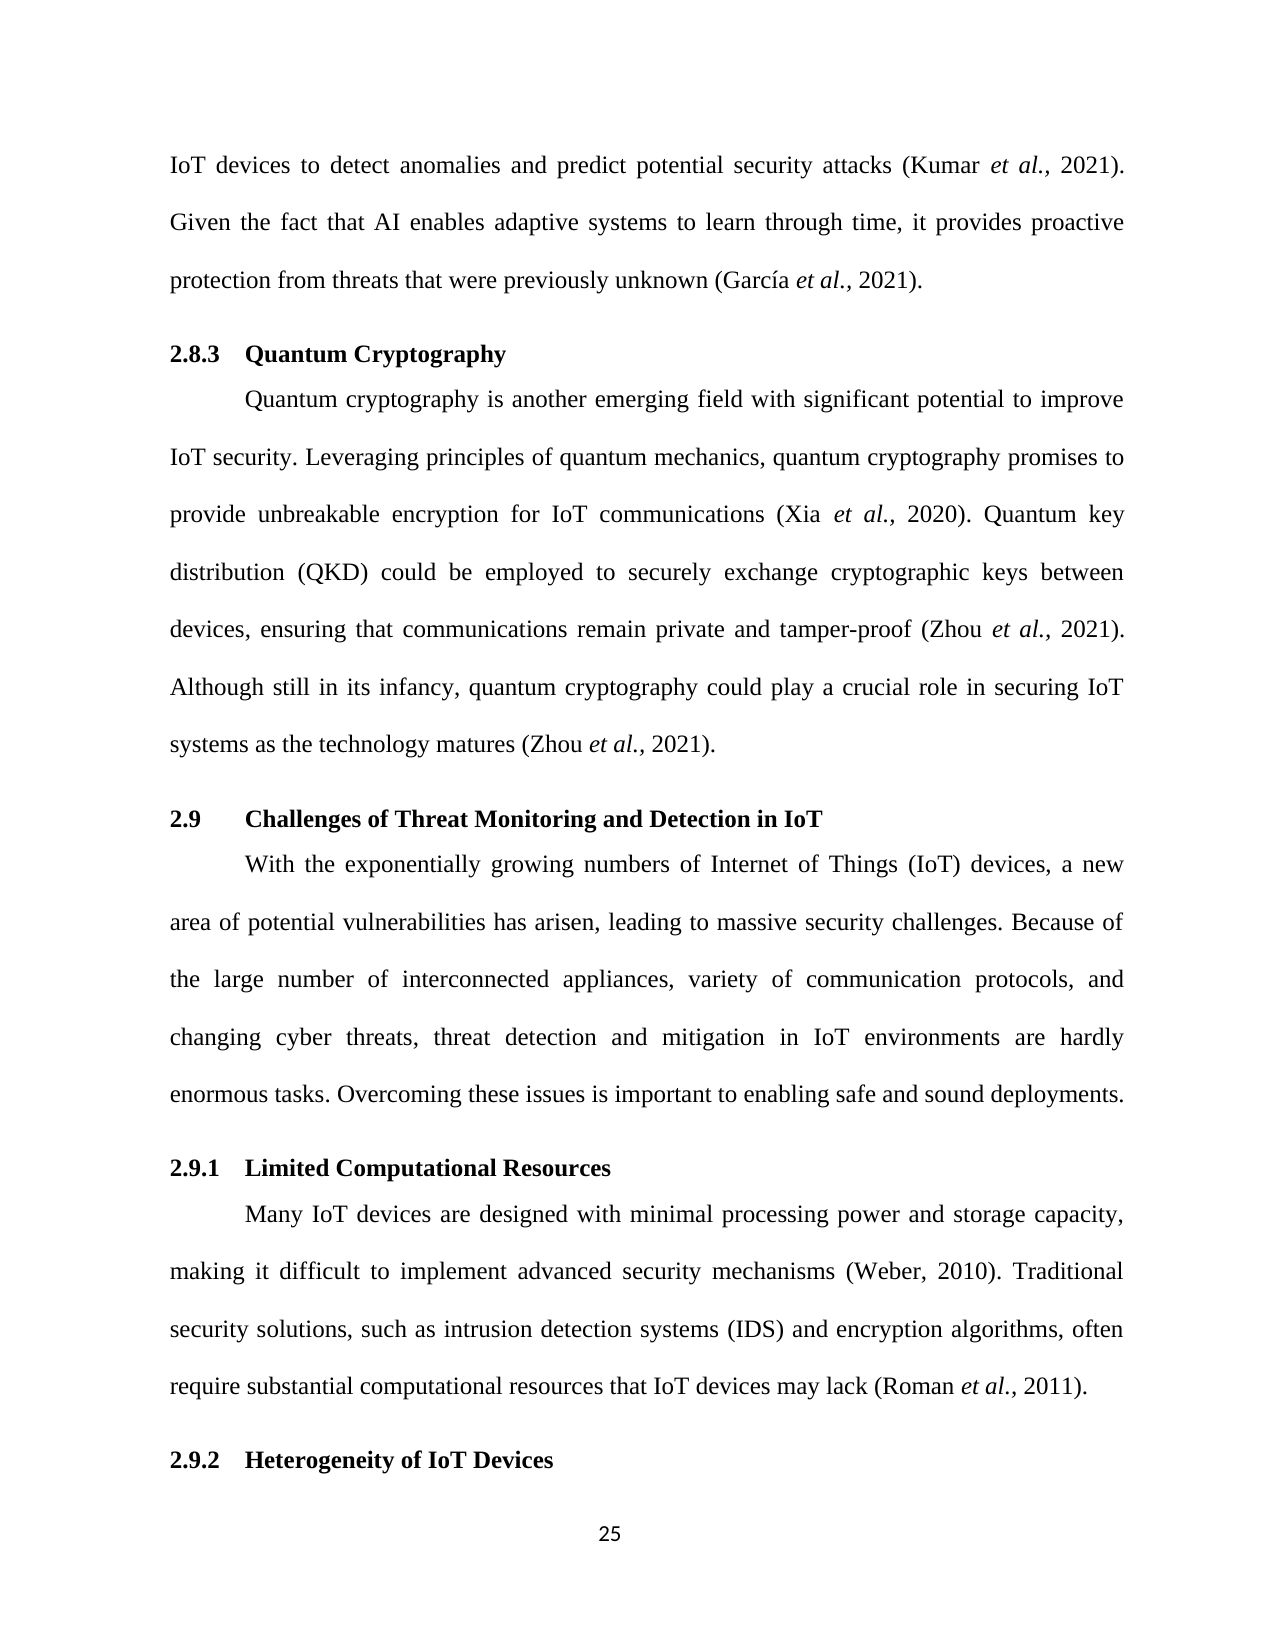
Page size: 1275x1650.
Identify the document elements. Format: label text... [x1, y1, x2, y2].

subtitle 2.9.1 Limited Computational Resources [169, 1153, 1125, 1182]
subtitle 2.8.3 Quantum Cryptography [169, 339, 1125, 368]
text Quantum cryptography is another emerging field with significant potential to improve IoT security. Leveraging principles of quantum mechanics, quantum cryptography promises to provide unbreakable encryption for IoT communications (Xia et al., 2020). Quantum key distribution (QKD) could be employed to securely exchange cryptographic keys between devices, ensuring that communications remain private and tamper-proof (Zhou et al., 2021). Although still in its infancy, quantum cryptography could play a crucial role in securing IoT systems as the technology matures (Zhou et al., 2021). [169, 384, 1125, 758]
subtitle 2.9.2 Heterogeneity of IoT Devices [169, 1445, 1125, 1474]
subtitle 2.9 Challenges of Threat Monitoring and Detection in IoT [169, 804, 1125, 832]
text Many IoT devices are designed with minimal processing power and storage capacity, making it difficult to implement advanced security mechanisms (Weber, 2010). Traditional security solutions, such as intrusion detection systems (IDS) and encryption algorithms, often require substantial computational resources that IoT devices may lack (Roman et al., 2011). [169, 1199, 1125, 1400]
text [169, 150, 1125, 294]
text With the exponentially growing numbers of Internet of Things (IoT) devices, a new area of potential vulnerabilities has arisen, leading to massive security challenges. Because of the large number of interconnected appliances, variety of communication protocols, and changing cyber threats, threat detection and mitigation in IoT environments are hardly enormous tasks. Overcoming these issues is important to enabling safe and sound deployments. [169, 849, 1125, 1108]
